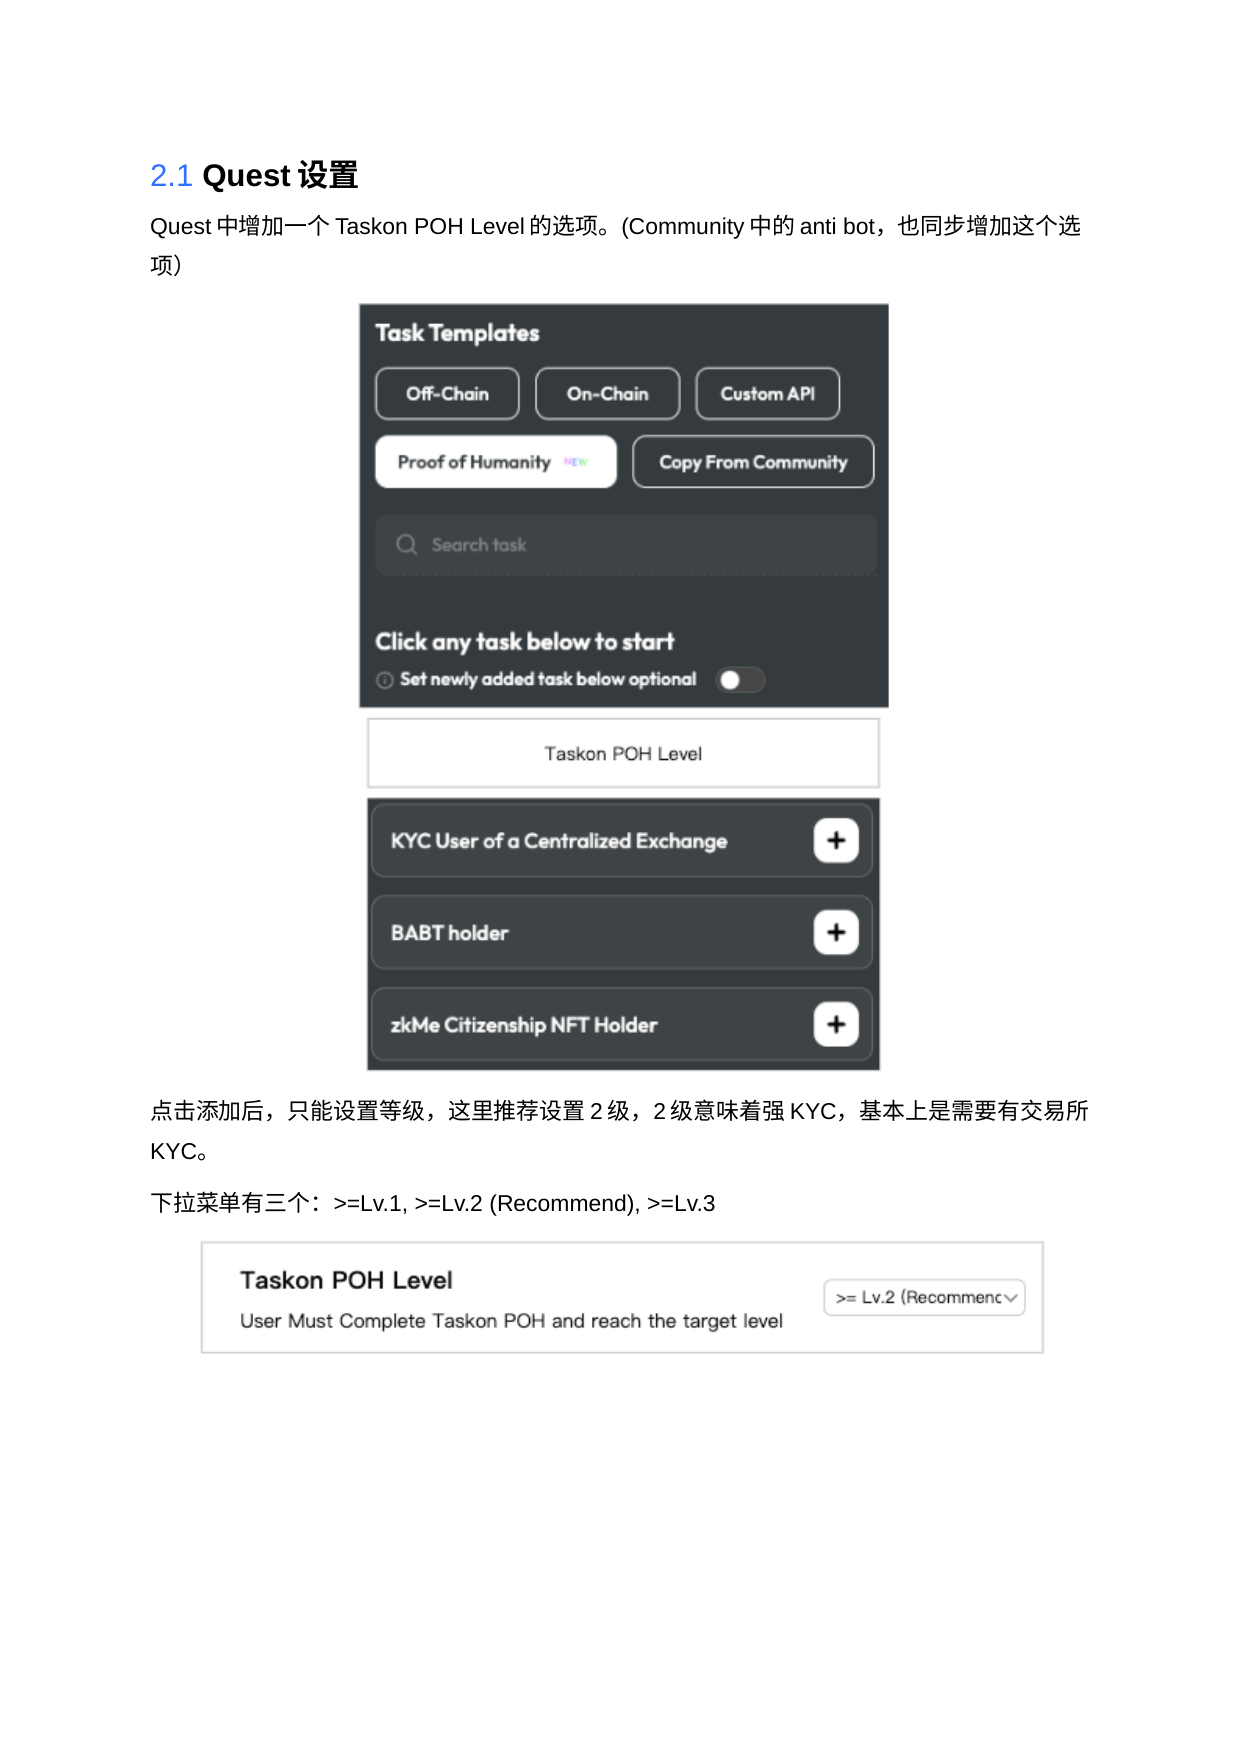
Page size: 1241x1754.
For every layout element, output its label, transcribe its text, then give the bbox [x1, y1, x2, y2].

picture [188, 1237, 1052, 1361]
text 下拉菜单有三个：>=Lv.1, >=Lv.2 (Recommend), >=Lv.3 [150, 1185, 1090, 1218]
text Quest中增加一个Taskon POH Level的选项。(Community中的anti bot，也同步增加这个选项） [150, 208, 1090, 281]
picture [351, 299, 889, 1075]
text 点击添加后，只能设置等级，这里推荐设置2级，2级意味着强KYC，基本上是需要有交易所KYC。 [150, 1093, 1090, 1166]
